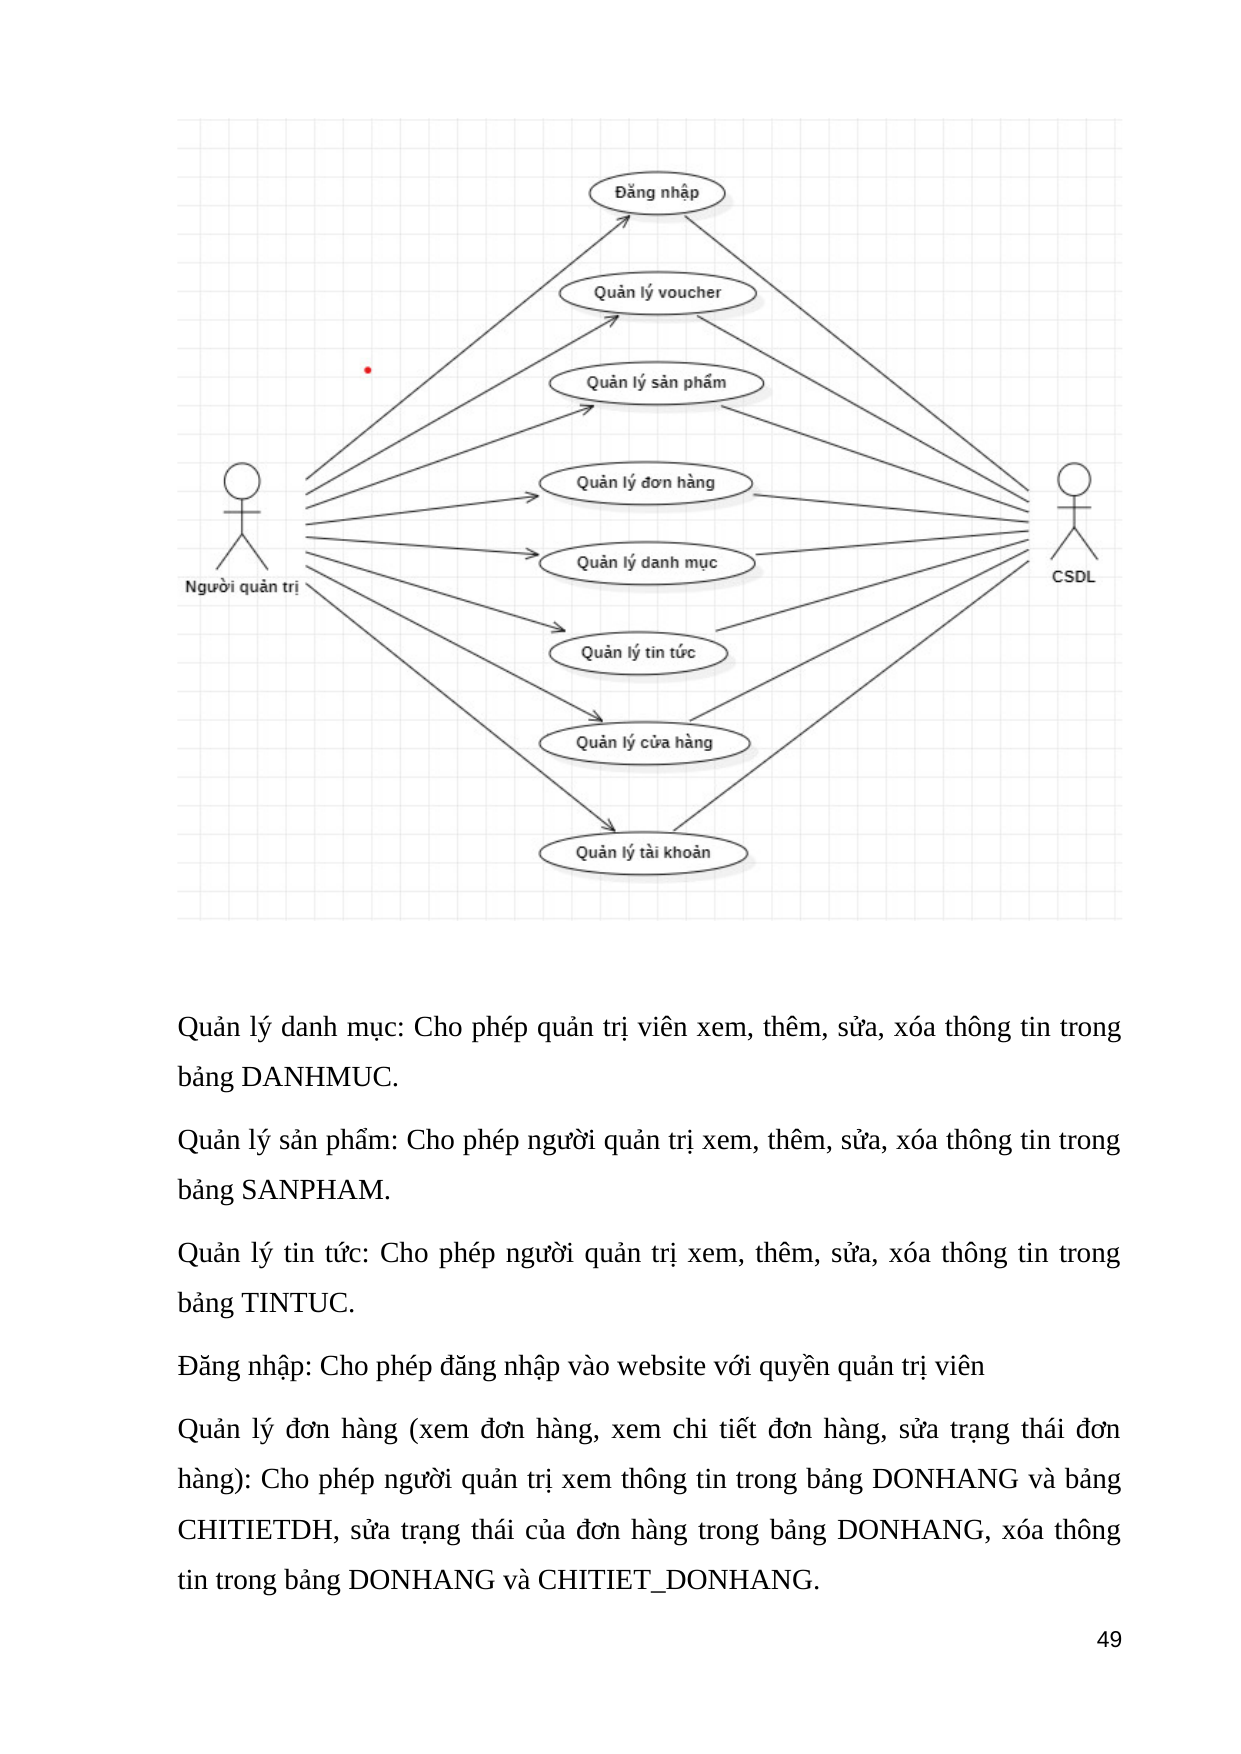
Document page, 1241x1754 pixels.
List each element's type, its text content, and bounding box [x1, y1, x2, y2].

text Đăng nhập: Cho phép đăng nhập vào website với quyền quản trị viên [177, 1348, 1122, 1382]
text Quản lý đơn hàng (xem đơn hàng, xem chi tiết đơn hàng, sửa trạng thái đơn hàng): Cho phép người quản trị xem thông tin trong bảng DONHANG và bảng CHITIETDH, sửa trạng thái của đơn hàng trong bảng DONHANG, xóa thông tin trong bảng DONHANG và CHITIET_DONHANG. [177, 1411, 1122, 1596]
text Quản lý danh mục: Cho phép quản trị viên xem, thêm, sửa, xóa thông tin trong bảng DANHMUC. [177, 1009, 1122, 1093]
text Quản lý tin tức: Cho phép người quản trị xem, thêm, sửa, xóa thông tin trong bảng TINTUC. [177, 1235, 1122, 1319]
text Quản lý sản phẩm: Cho phép người quản trị xem, thêm, sửa, xóa thông tin trong bảng SANPHAM. [177, 1122, 1122, 1206]
picture [177, 118, 1123, 921]
